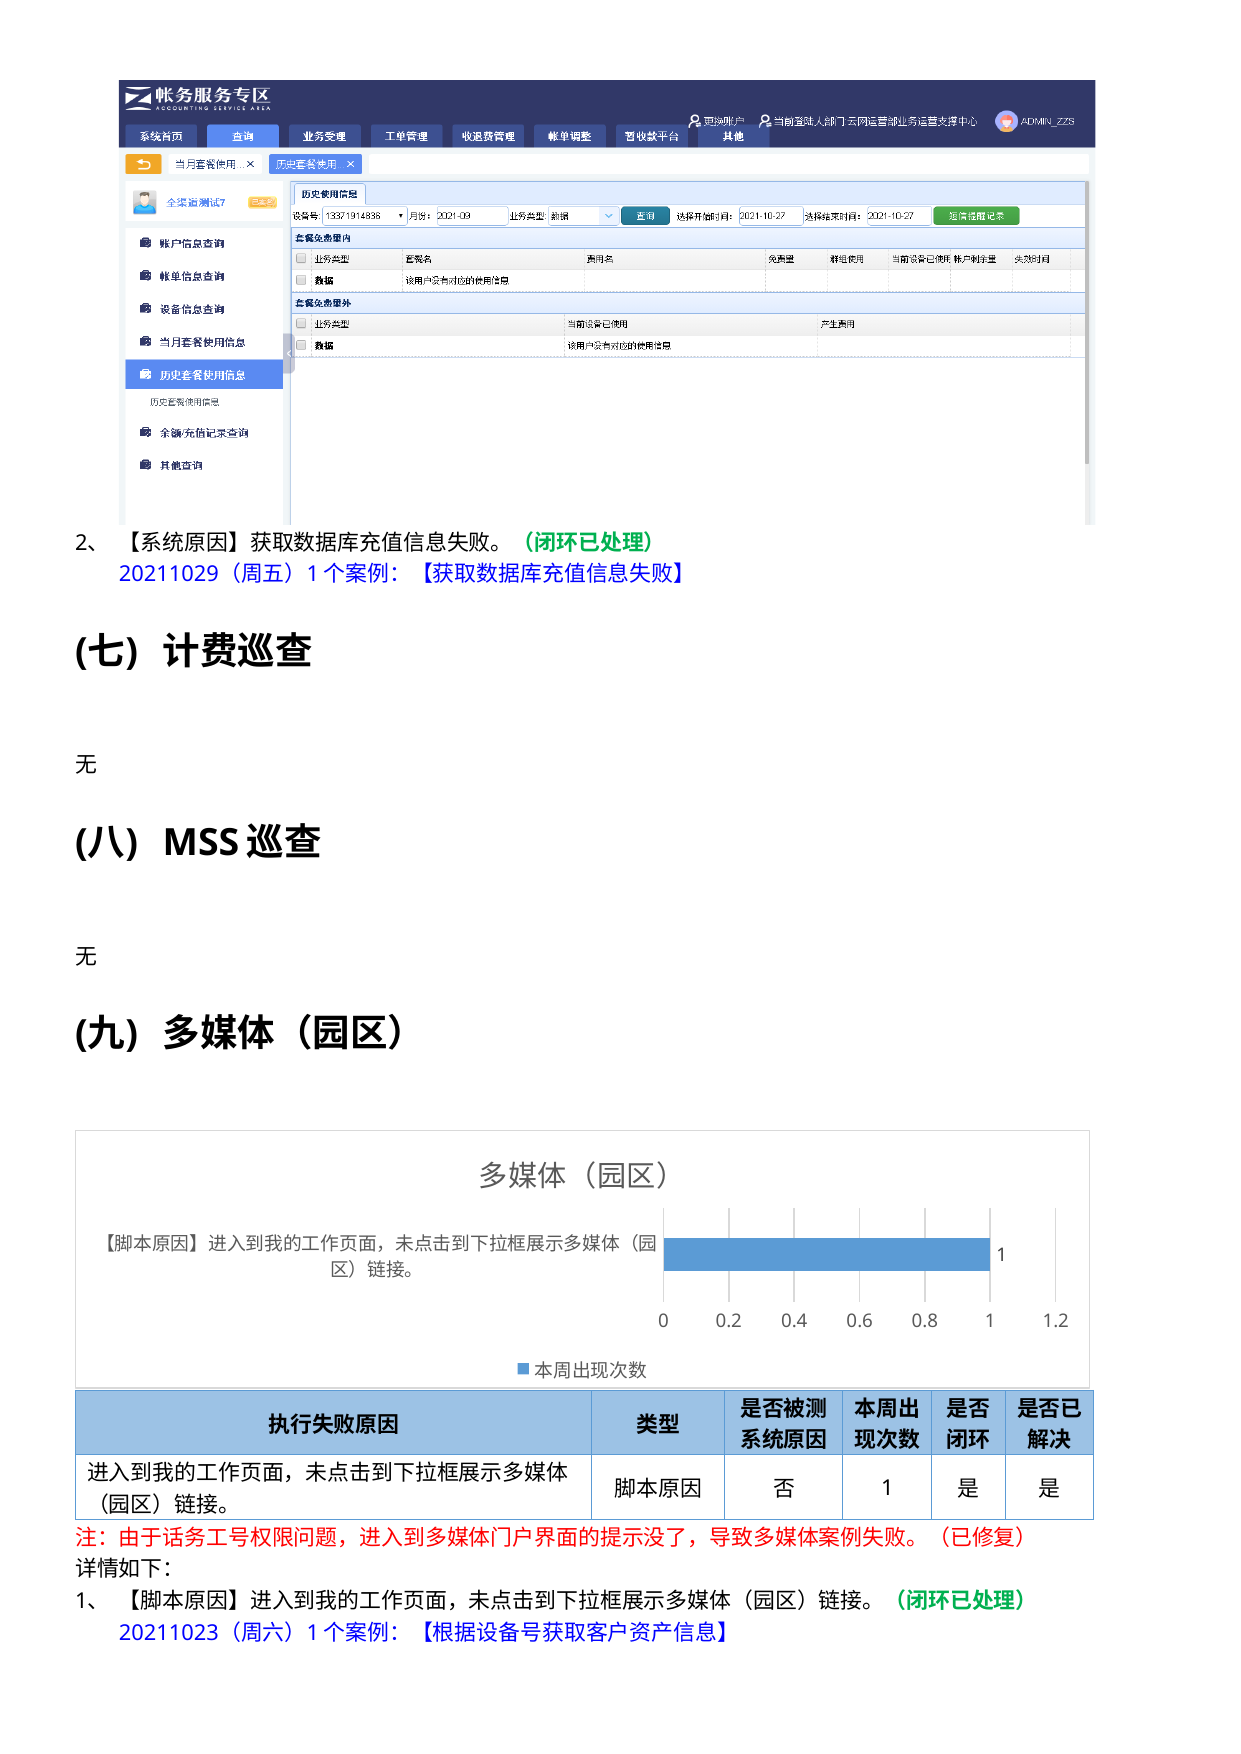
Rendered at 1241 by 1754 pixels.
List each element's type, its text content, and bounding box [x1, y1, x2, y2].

subtitle 计费巡查 [75, 615, 1165, 680]
text 20211029（周五）1个案例：【获取数据库充值信息失败】 [75, 556, 1165, 588]
table_header 本周出现次数 [843, 1391, 931, 1454]
text 无 [75, 747, 1165, 779]
table_header 是否被测系统原因 [725, 1391, 842, 1454]
table_cell 否 [725, 1455, 842, 1518]
table_header 是否闭环 [932, 1391, 1005, 1454]
table_header 执行失败原因 [76, 1391, 591, 1454]
list 【系统原因】获取数据库充值信息失败。（闭环已处理） [75, 525, 250, 556]
table_header 类型 [592, 1391, 724, 1454]
text 详情如下： [75, 1551, 1165, 1583]
text 20211023（周六）1个案例：【根据设备号获取客户资产信息】 [75, 1615, 433, 1646]
table_cell 脚本原因 [592, 1455, 724, 1518]
text 注：由于话务工号权限问题，进入到多媒体门户界面的提示没了，导致多媒体案例失败。（已修复） [75, 1519, 1165, 1551]
table_header 是否已解决 [1006, 1391, 1093, 1454]
list 【脚本原因】进入到我的工作页面，未点击到下拉框展示多媒体（园区）链接。（闭环已处理） [75, 1583, 1165, 1615]
table_cell 进入到我的工作页面，未点击到下拉框展示多媒体（园区）链接。 [240, 1455, 591, 1518]
table_cell 是 [932, 1455, 1005, 1518]
subtitle 多媒体（园区） [75, 998, 1165, 1063]
text 20211023（周六）1个案例：【根据设备号获取客户资产信息】 [717, 1615, 1165, 1646]
table_cell 1 [843, 1455, 931, 1518]
subtitle MSS巡查 [75, 807, 1165, 872]
text 无 [75, 938, 1165, 971]
list 【系统原因】获取数据库充值信息失败。（闭环已处理） [491, 525, 1165, 556]
picture [118, 80, 1096, 525]
table_cell 是 [1006, 1455, 1093, 1518]
